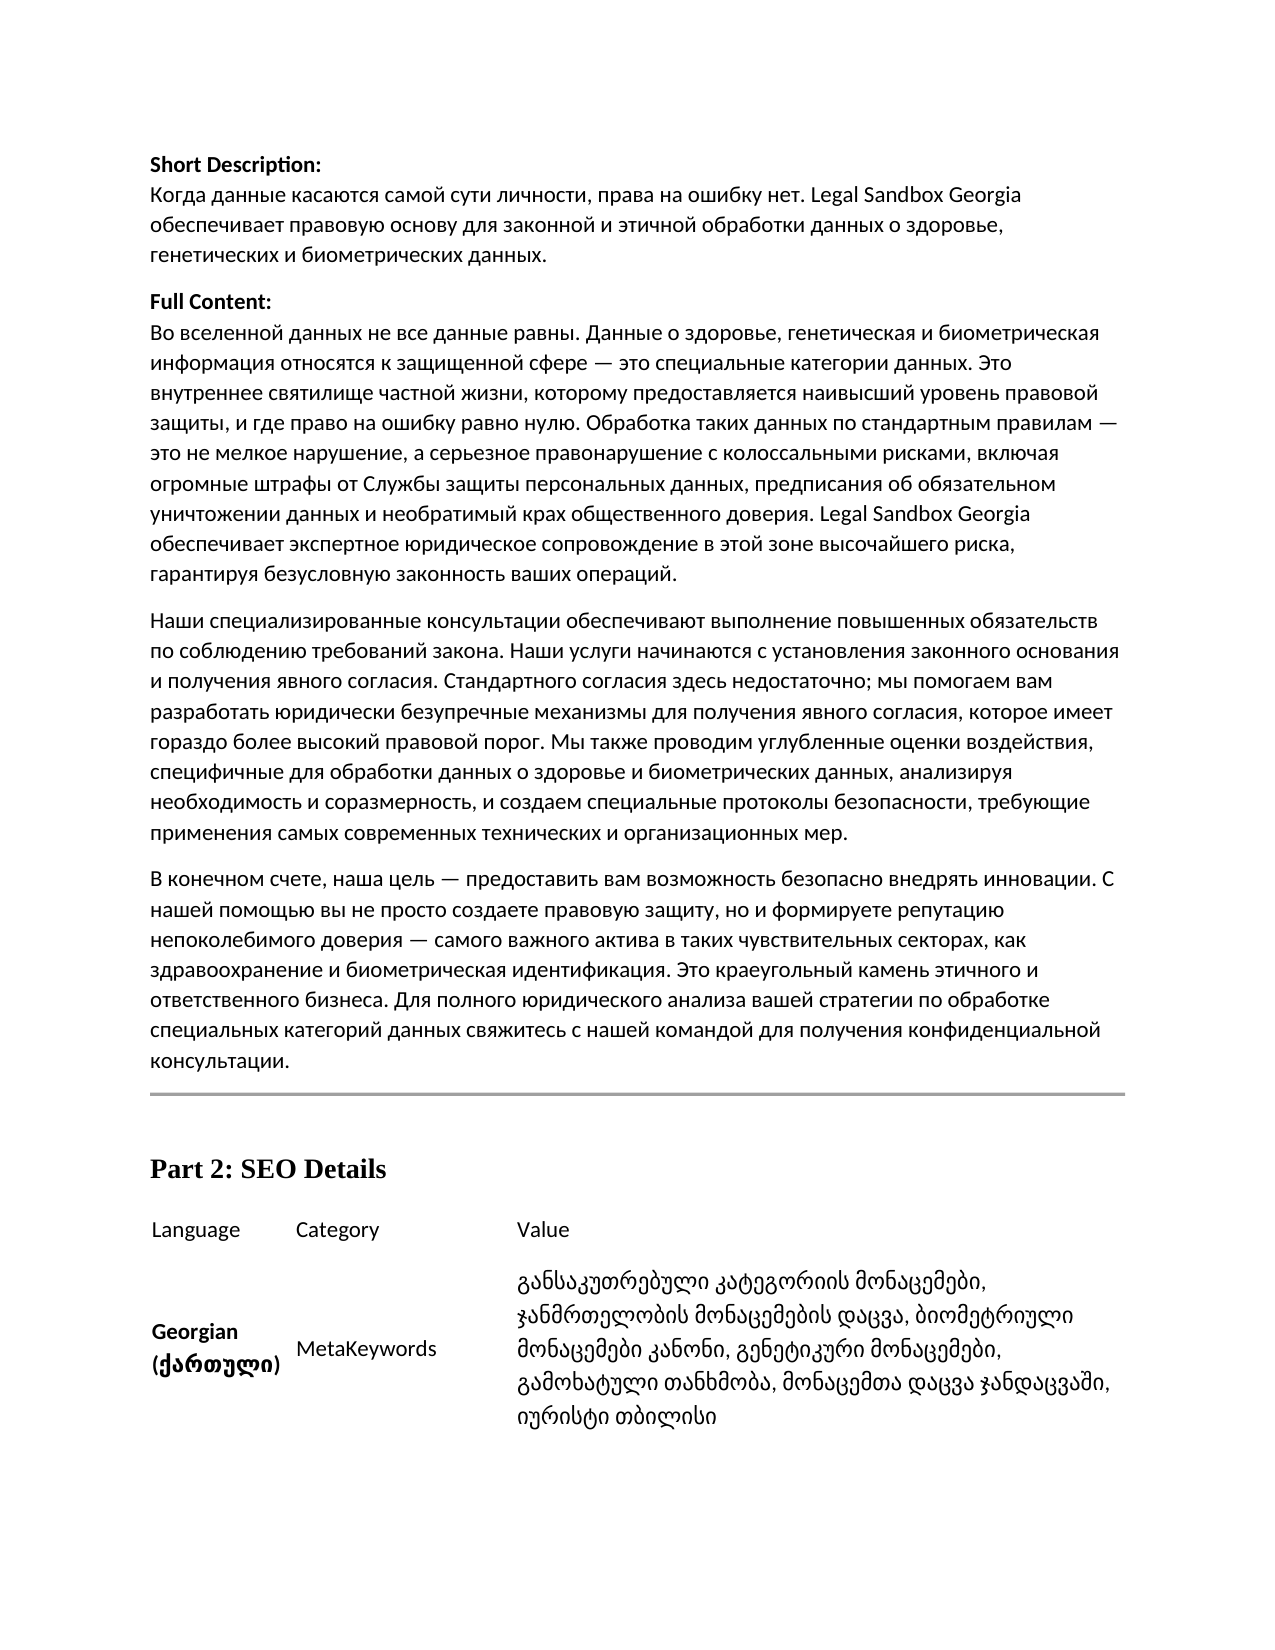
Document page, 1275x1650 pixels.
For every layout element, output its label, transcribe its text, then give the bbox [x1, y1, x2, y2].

subtitle Part 2: SEO Details [150, 1152, 1125, 1184]
table_header Category [294, 1214, 515, 1263]
table_cell განსაკუთრებული კატეგორიის მონაცემები, ჯანმრთელობის მონაცემების დაცვა, ბიომეტრიული მონაცემები კანონი, გენეტიკური მონაცემები, გამოხატული თანხმობა, მონაცემთა დაცვა ჯანდაცვაში, იურისტი თბილისი [515, 1264, 1125, 1452]
table_header Value [515, 1214, 1125, 1263]
text Наши специализированные консультации обеспечивают выполнение повышенных обязательств по соблюдению требований закона. Наши услуги начинаются с установления законного основания и получения явного согласия. Стандартного согласия здесь недостаточно; мы помогаем вам разработать юридически безупречные механизмы для получения явного согласия, которое имеет гораздо более высокий правовой порог. Мы также проводим углубленные оценки воздействия, специфичные для обработки данных о здоровье и биометрических данных, анализируя необходимость и соразмерность, и создаем специальные протоколы безопасности, требующие применения самых современных технических и организационных мер. [150, 606, 1125, 846]
text В конечном счете, наша цель — предоставить вам возможность безопасно внедрять инновации. С нашей помощью вы не просто создаете правовую защиту, но и формируете репутацию непоколебимого доверия — самого важного актива в таких чувствительных секторах, как здравоохранение и биометрическая идентификация. Это краеугольный камень этичного и ответственного бизнеса. Для полного юридического анализа вашей стратегии по обработке специальных категорий данных свяжитесь с нашей командой для получения конфиденциальной консультации. [150, 864, 1125, 1074]
text Full Content: Во вселенной данных не все данные равны. Данные о здоровье, генетическая и биометрическая информация относятся к защищенной сфере — это специальные категории данных. Это внутреннее святилище частной жизни, которому предоставляется наивысший уровень правовой защиты, и где право на ошибку равно нулю. Обработка таких данных по стандартным правилам — это не мелкое нарушение, а серьезное правонарушение с колоссальными рисками, включая огромные штрафы от Службы защиты персональных данных, предписания об обязательном уничтожении данных и необратимый крах общественного доверия. Legal Sandbox Georgia обеспечивает экспертное юридическое сопровождение в этой зоне высочайшего риска, гарантируя безусловную законность ваших операций. [150, 287, 1125, 587]
table_cell MetaKeywords [294, 1264, 515, 1452]
table_header Language [150, 1214, 294, 1263]
text Short Description: Когда данные касаются самой сути личности, права на ошибку нет. Legal Sandbox Georgia обеспечивает правовую основу для законной и этичной обработки данных о здоровье, генетических и биометрических данных. [150, 150, 1125, 269]
table_cell Georgian (ქართული) [150, 1264, 294, 1452]
